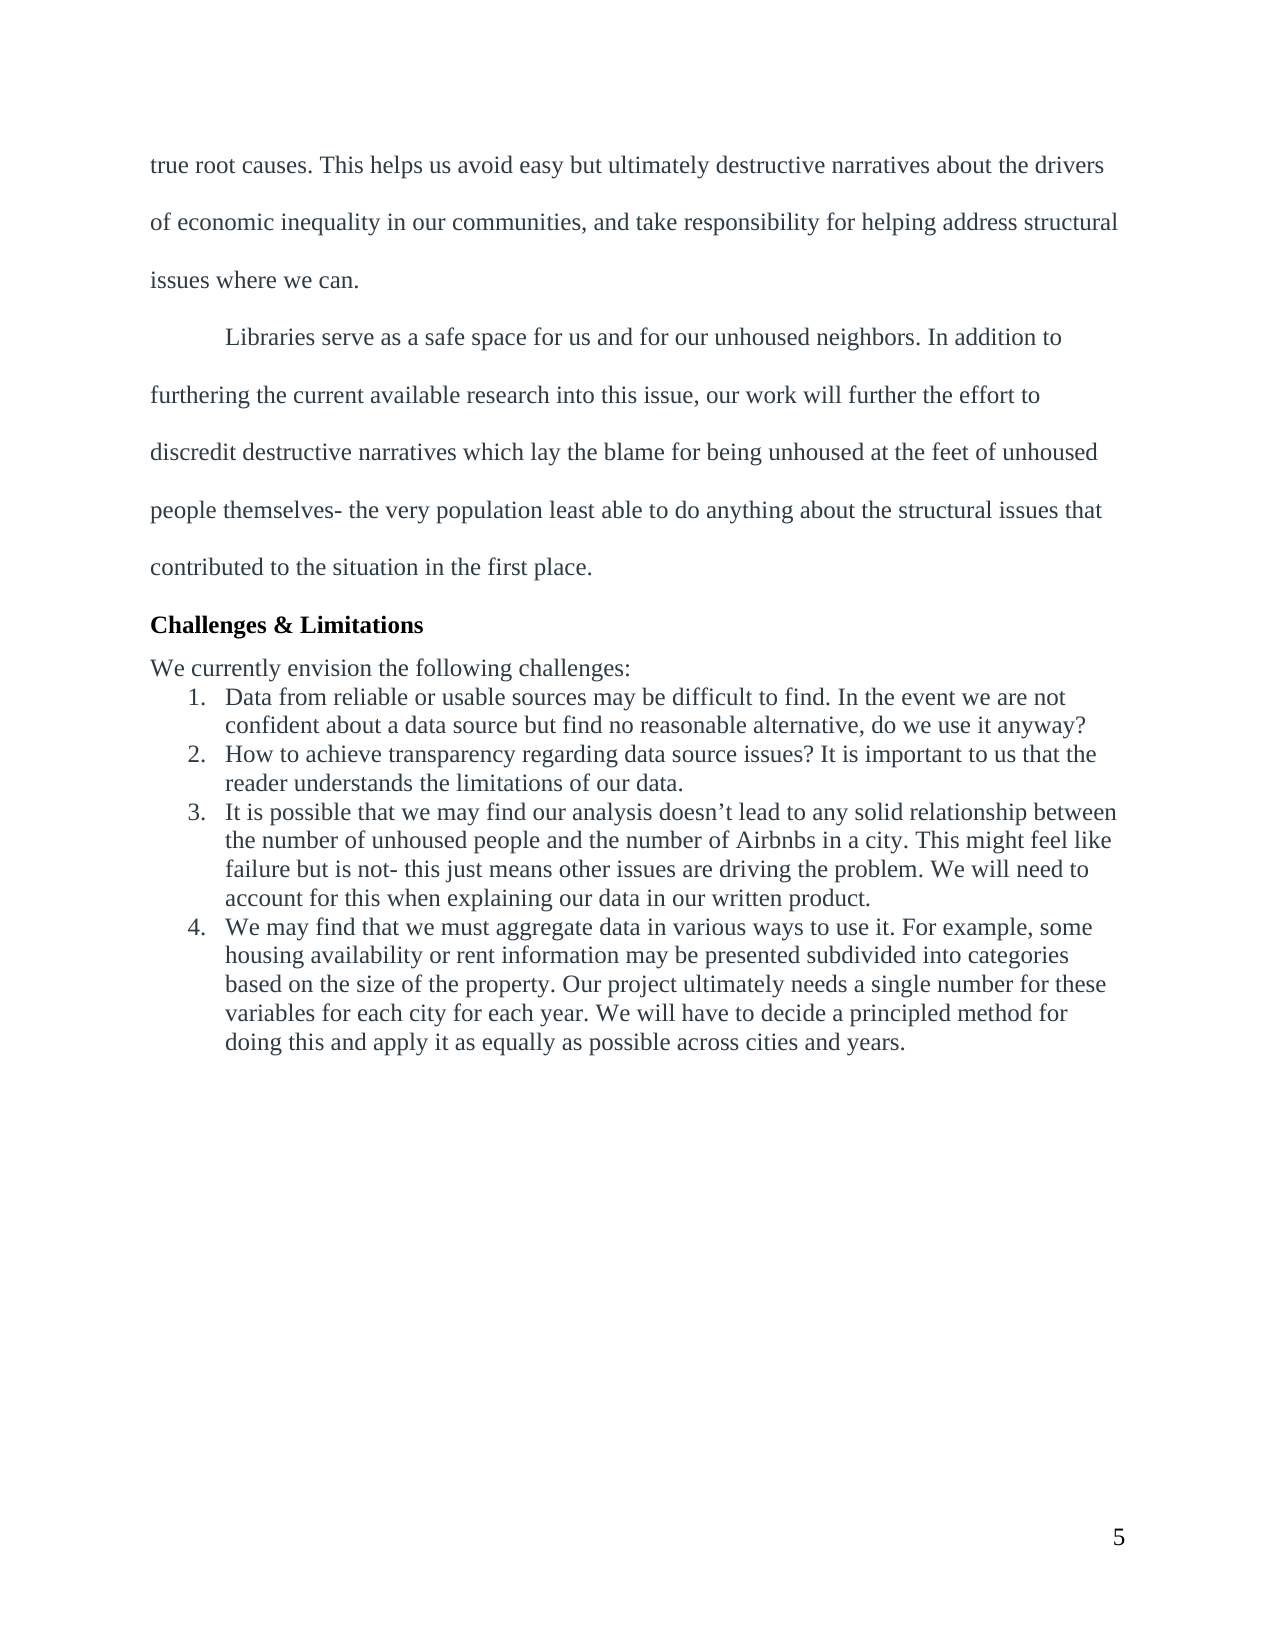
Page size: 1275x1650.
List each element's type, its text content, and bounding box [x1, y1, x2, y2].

list How to achieve transparency regarding data source issues? It is important to us that the reader understands the limitations of our data. [187, 739, 1125, 797]
list Data from reliable or usable sources may be difficult to find. In the event we are not confident about a data source but find no reasonable alternative, do we use it anyway? [187, 682, 1125, 739]
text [150, 150, 1125, 294]
text We currently envision the following challenges: [150, 653, 1125, 682]
text Libraries serve as a safe space for us and for our unhoused neighbors. In addition to furthering the current available research into this issue, our work will further the effort to discredit destructive narratives which lay the blame for being unhoused at the feet of unhoused people themselves- the very population least able to do anything about the structural issues that contributed to the situation in the first place. [150, 322, 1125, 581]
list It is possible that we may find our analysis doesn’t lead to any solid relationship between the number of unhoused people and the number of Airbnbs in a city. This might feel like failure but is not- this just means other issues are driving the problem. We will need to account for this when explaining our data in our written product. [187, 797, 1125, 912]
subtitle Challenges & Limitations [150, 610, 1125, 639]
list We may find that we must aggregate data in various ways to use it. For example, some housing availability or rent information may be presented subdivided into categories based on the size of the property. Our project ultimately needs a single number for these variables for each city for each year. We will have to decide a principled method for doing this and apply it as equally as possible across cities and years. [187, 912, 1125, 1056]
